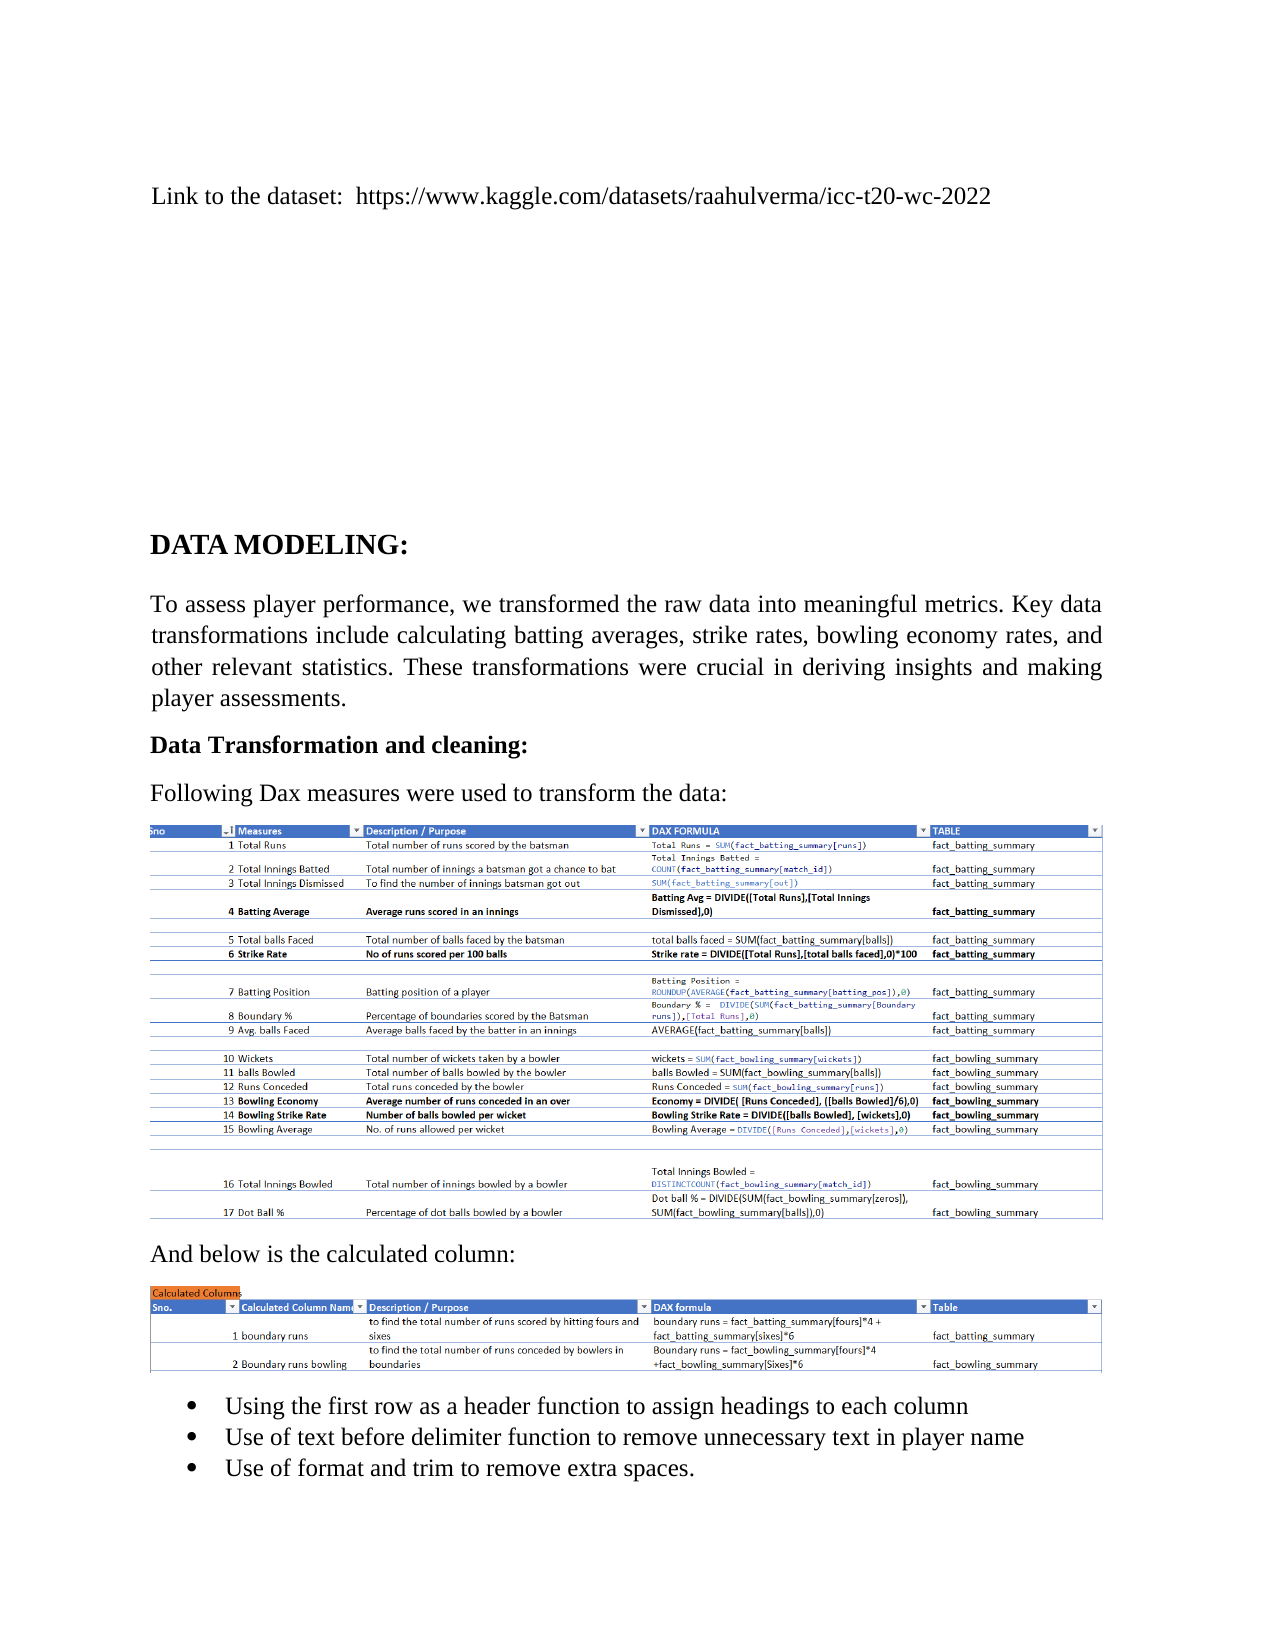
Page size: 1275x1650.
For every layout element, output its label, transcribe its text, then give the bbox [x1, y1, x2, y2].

list Using the first row as a header function to assign headings to each column [187, 1391, 1104, 1420]
picture [150, 825, 1104, 1220]
list Use of format and trim to remove extra spaces. [187, 1453, 1104, 1482]
subtitle DATA MODELING: [150, 527, 1104, 560]
text Following Dax measures were used to transform the data: [150, 778, 1104, 807]
list Use of text before delimiter function to remove unnecessary text in player name [187, 1422, 1104, 1451]
text And below is the calculated column: [150, 1239, 1104, 1267]
text Link to the dataset: https://www.kaggle.com/datasets/raahulverma/icc-t20-wc-2022 [150, 150, 1104, 210]
subtitle Data Transformation and cleaning: [150, 730, 1104, 759]
picture [150, 1286, 1104, 1373]
text To assess player performance, we transformed the raw data into meaningful metrics. Key data transformations include calculating batting averages, strike rates, bowling economy rates, and other relevant statistics. These transformations were crucial in deriving insights and making player assessments. [150, 589, 1104, 711]
